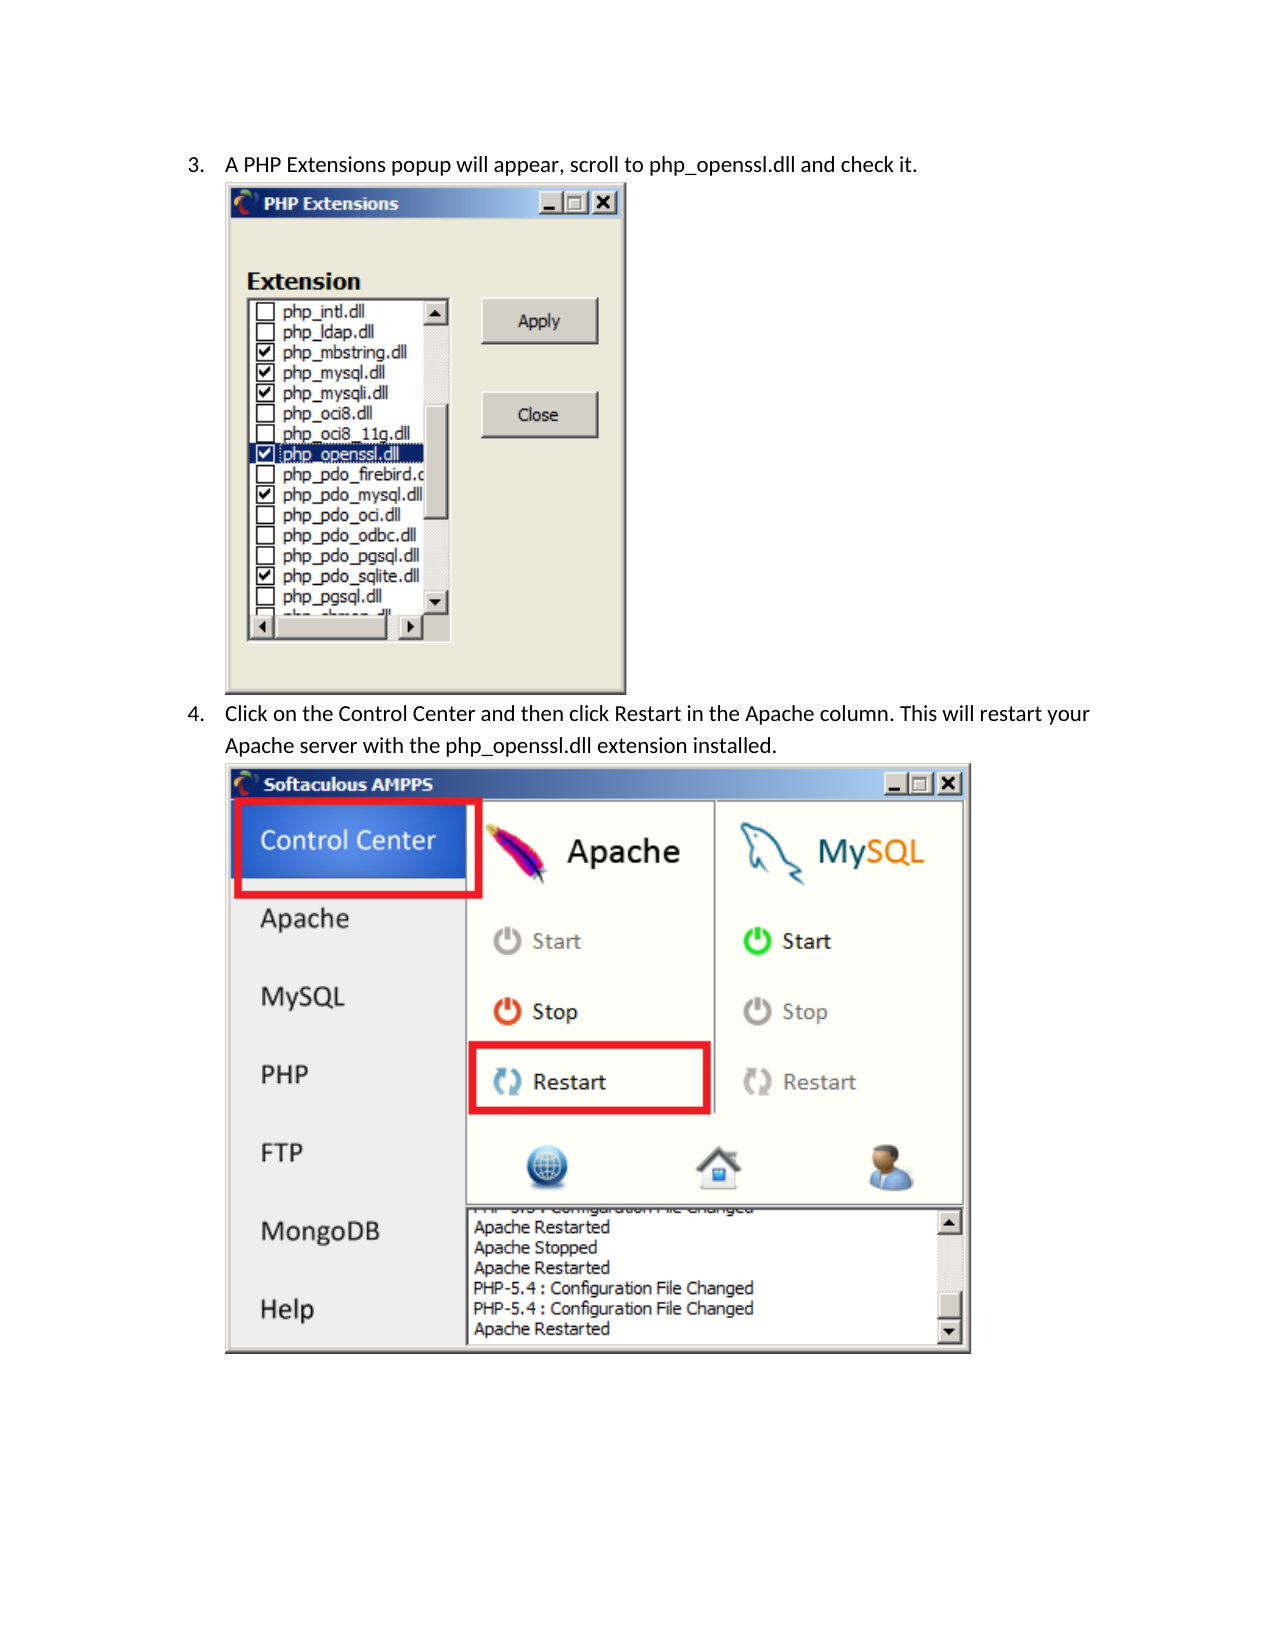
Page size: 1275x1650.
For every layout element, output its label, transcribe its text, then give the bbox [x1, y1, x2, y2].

list Click on the Control Center and then click Restart in the Apache column. This will restart your Apache server with the php_openssl.dll extension installed. [187, 699, 1125, 759]
picture [225, 182, 627, 695]
picture [225, 763, 972, 1354]
